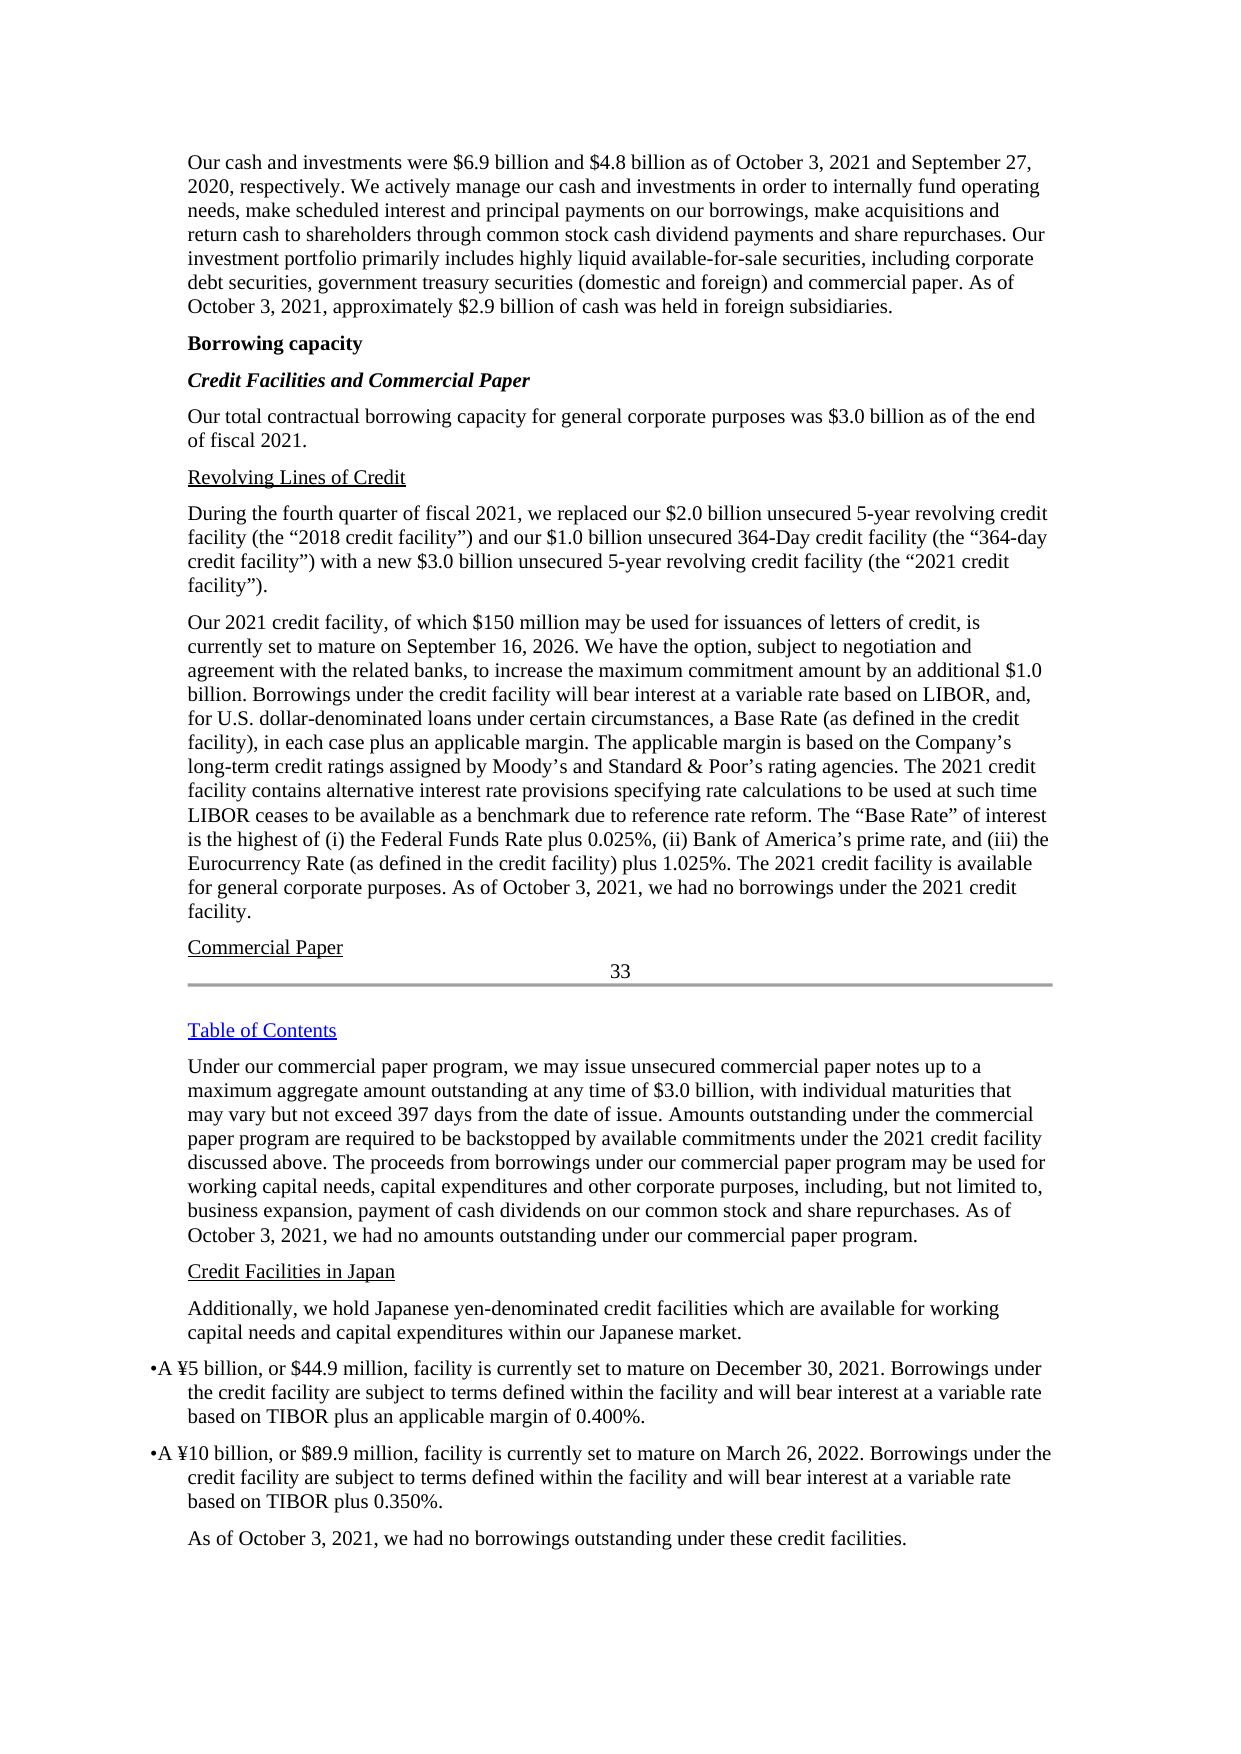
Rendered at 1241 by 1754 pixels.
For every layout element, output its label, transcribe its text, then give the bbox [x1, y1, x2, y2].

text Revolving Lines of Credit [187, 465, 1053, 489]
text Our cash and investments were $6.9 billion and $4.8 billion as of October 3, 2021 and September 27, 2020, respectively. We actively manage our cash and investments in order to internally fund operating needs, make scheduled interest and principal payments on our borrowings, make acquisitions and return cash to shareholders through common stock cash dividend payments and share repurchases. Our investment portfolio primarily includes highly liquid available-for-sale securities, including corporate debt securities, government treasury securities (domestic and foreign) and commercial paper. As of October 3, 2021, approximately $2.9 billion of cash was held in foreign subsidiaries. [187, 150, 1053, 318]
text •A ¥5 billion, or $44.9 million, facility is currently set to mature on December 30, 2021. Borrowings under the credit facility are subject to terms defined within the facility and will bear interest at a variable rate based on TIBOR plus an applicable margin of 0.400%. [150, 1356, 1053, 1428]
text Additionally, we hold Japanese yen-denominated credit facilities which are available for working capital needs and capital expenditures within our Japanese market. [187, 1296, 1053, 1344]
text Our total contractual borrowing capacity for general corporate purposes was $3.0 billion as of the end of fiscal 2021. [187, 404, 1053, 452]
text During the fourth quarter of fiscal 2021, we replaced our $2.0 billion unsecured 5-year revolving credit facility (the “2018 credit facility”) and our $1.0 billion unsecured 364-Day credit facility (the “364-day credit facility”) with a new $3.0 billion unsecured 5-year revolving credit facility (the “2021 credit facility”). [187, 501, 1053, 597]
text Commercial Paper [187, 935, 1053, 959]
text Borrowing capacity [187, 331, 1053, 355]
text Credit Facilities in Japan [187, 1259, 1053, 1283]
text Under our commercial paper program, we may issue unsecured commercial paper notes up to a maximum aggregate amount outstanding at any time of $3.0 billion, with individual maturities that may vary but not exceed 397 days from the date of issue. Amounts outstanding under the commercial paper program are required to be backstopped by available commitments under the 2021 credit facility discussed above. The proceeds from borrowings under our commercial paper program may be used for working capital needs, capital expenditures and other corporate purposes, including, but not limited to, business expansion, payment of cash dividends on our common stock and share repurchases. As of October 3, 2021, we had no amounts outstanding under our commercial paper program. [187, 1054, 1053, 1247]
text Table of Contents [187, 1017, 1053, 1042]
text Credit Facilities and Commercial Paper [187, 367, 1053, 392]
text Our 2021 credit facility, of which $150 million may be used for issuances of letters of credit, is currently set to mature on September 16, 2026. We have the option, subject to negotiation and agreement with the related banks, to increase the maximum commitment amount by an additional $1.0 billion. Borrowings under the credit facility will bear interest at a variable rate based on LIBOR, and, for U.S. dollar-denominated loans under certain circumstances, a Base Rate (as defined in the credit facility), in each case plus an applicable margin. The applicable margin is based on the Company’s long-term credit ratings assigned by Moody’s and Standard & Poor’s rating agencies. The 2021 credit facility contains alternative interest rate provisions specifying rate calculations to be used at such time LIBOR ceases to be available as a benchmark due to reference rate reform. The “Base Rate” of interest is the highest of (i) the Federal Funds Rate plus 0.025%, (ii) Bank of America’s prime rate, and (iii) the Eurocurrency Rate (as defined in the credit facility) plus 1.025%. The 2021 credit facility is available for general corporate purposes. As of October 3, 2021, we had no borrowings under the 2021 credit facility. [187, 610, 1053, 923]
text As of October 3, 2021, we had no borrowings outstanding under these credit facilities. [187, 1526, 1053, 1550]
text 33 [187, 959, 1053, 983]
text •A ¥10 billion, or $89.9 million, facility is currently set to mature on March 26, 2022. Borrowings under the credit facility are subject to terms defined within the facility and will bear interest at a variable rate based on TIBOR plus 0.350%. [150, 1441, 1053, 1513]
